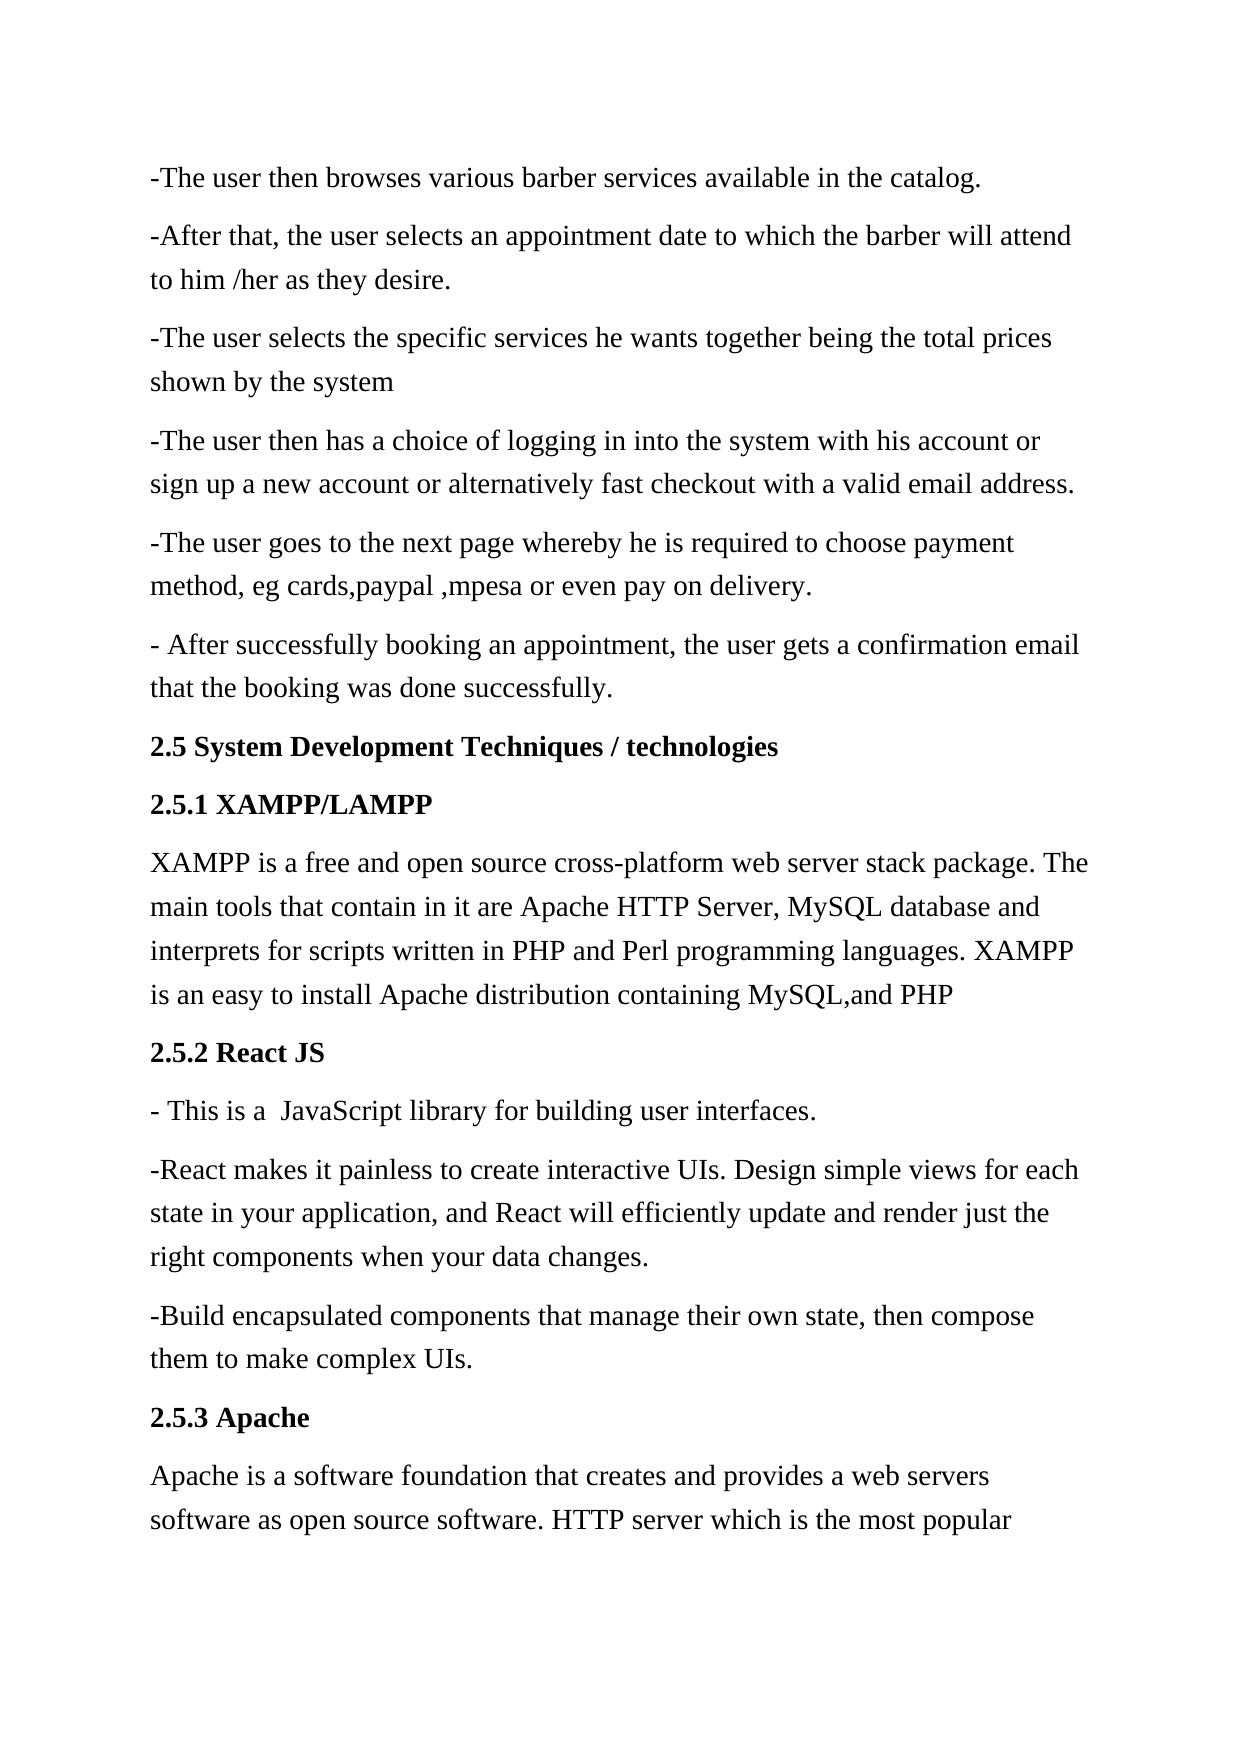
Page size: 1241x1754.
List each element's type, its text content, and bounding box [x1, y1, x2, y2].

text 2.5.1 XAMPP/LAMPP [150, 777, 1090, 821]
text 2.5 System Development Techniques / technologies [150, 719, 1090, 762]
text 2.5.3 Apache [150, 1389, 1090, 1433]
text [150, 1448, 1090, 1535]
text -After that, the user selects an appointment date to which the barber will attend to him /her as they desire. [150, 208, 1090, 296]
text - After successfully booking an appointment, the user gets a confirmation email that the booking was done successfully. [150, 617, 1090, 704]
text - This is a JavaScript library for building user interfaces. [150, 1083, 1090, 1127]
text XAMPP is a free and open source cross-platform web server stack package. The main tools that contain in it are Apache HTTP Server, MySQL database and interprets for scripts written in PHP and Perl programming languages. XAMPP is an easy to install Apache distribution containing MySQL,and PHP [150, 835, 1090, 1010]
text -The user goes to the next page whereby he is required to choose payment method, eg cards,paypal ,mpesa or even pay on delivery. [150, 514, 1090, 602]
text -The user then has a choice of logging in into the system with his account or sign up a new account or alternatively fast checkout with a valid email address. [150, 412, 1090, 500]
text -React makes it painless to create interactive UIs. Design simple views for each state in your application, and React will efficiently update and render just the right components when your data changes. [150, 1142, 1090, 1273]
text -The user then browses various barber services available in the catalog. [150, 150, 1090, 194]
text -Build encapsulated components that manage their own state, then compose them to make complex UIs. [150, 1287, 1090, 1375]
text 2.5.2 React JS [150, 1025, 1090, 1069]
text -The user selects the specific services he wants together being the total prices shown by the system [150, 310, 1090, 398]
